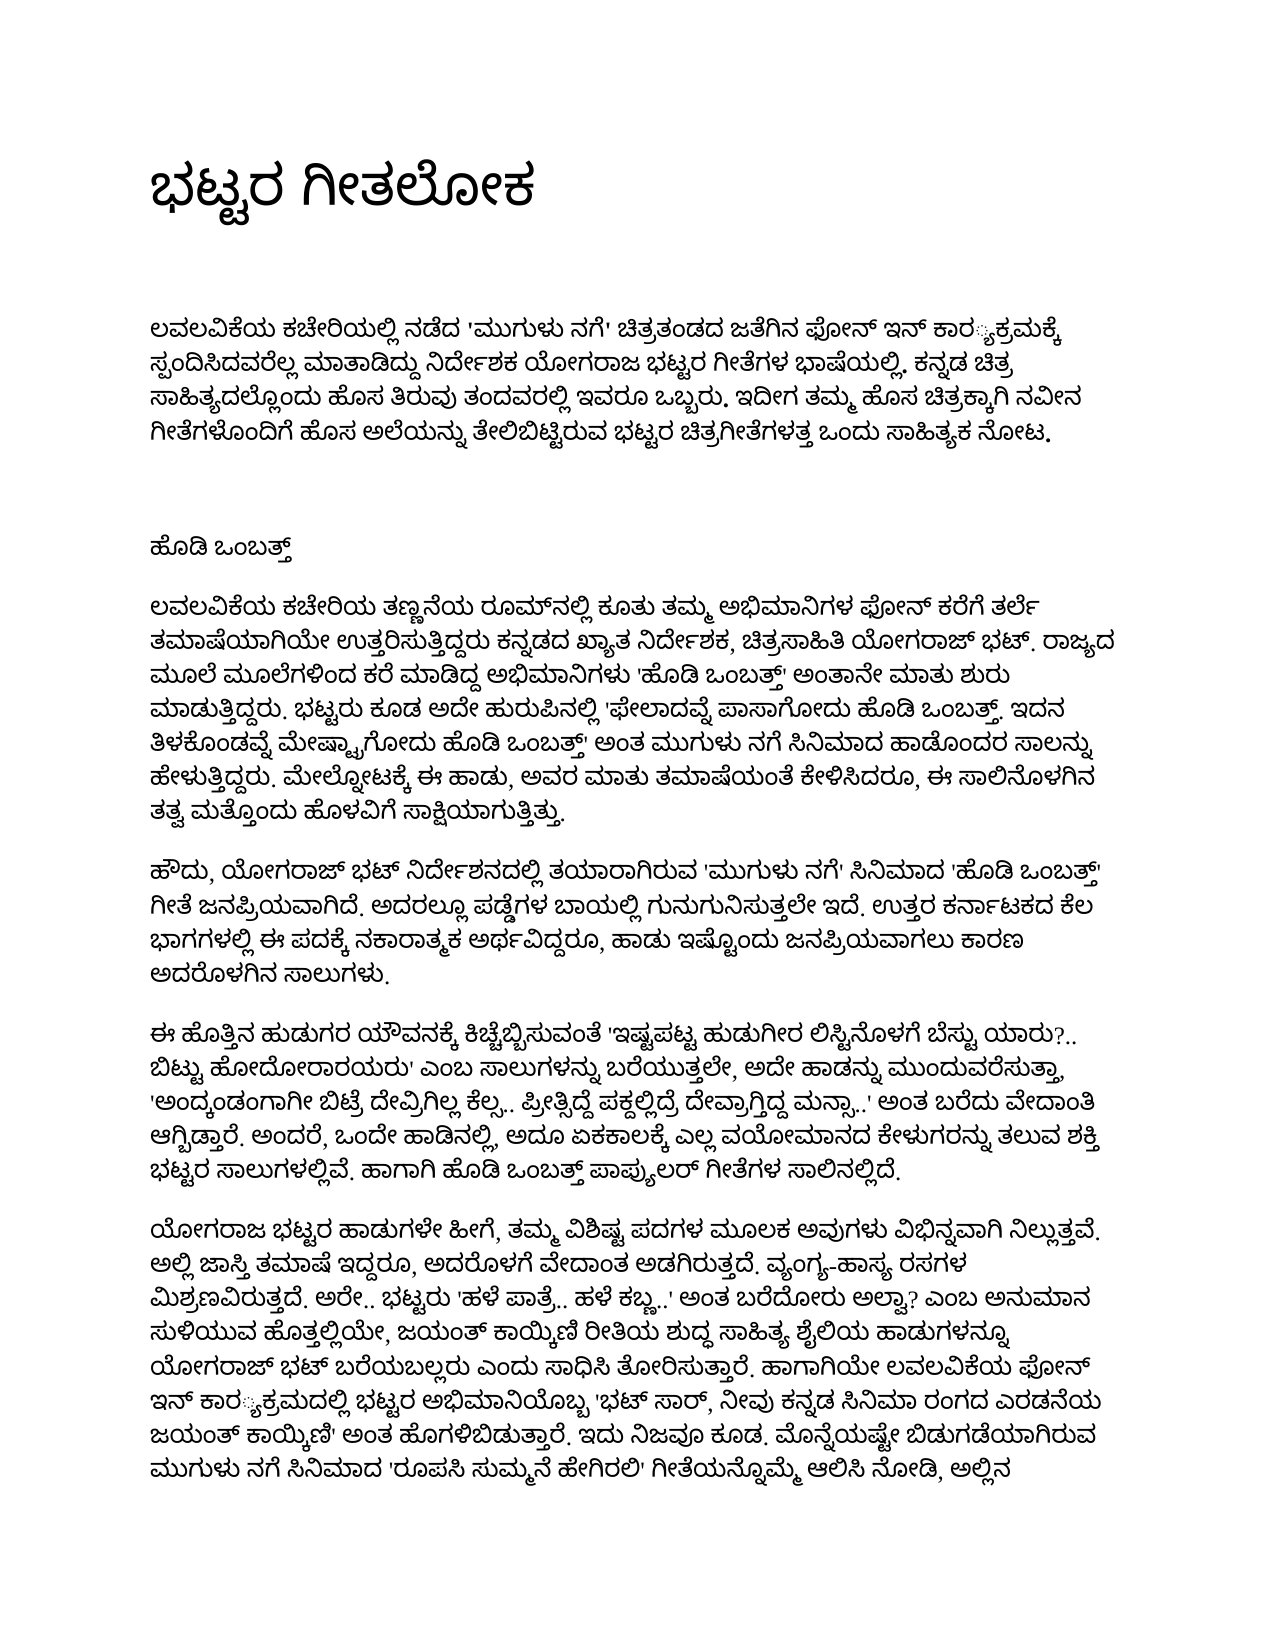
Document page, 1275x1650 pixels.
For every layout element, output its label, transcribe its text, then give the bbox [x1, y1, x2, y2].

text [150, 1214, 1125, 1486]
text ಲವಲವಿಕೆಯ ಕಚೇರಿಯಲ್ಲಿ ನಡೆದ 'ಮುಗುಳು ನಗೆ' ಚಿತ್ರತಂಡದ ಜತೆಗಿನ ಫೋನ್‌ ಇನ್‌ ಕಾರ‍್ಯಕ್ರಮಕ್ಕೆ ಸ್ಪಂದಿಸಿದವರೆಲ್ಲ ಮಾತಾಡಿದ್ದು ನಿರ್ದೇಶಕ ಯೋಗರಾಜ ಭಟ್ಟರ ಗೀತೆಗಳ ಭಾಷೆಯಲ್ಲಿ. ಕನ್ನಡ ಚಿತ್ರ ಸಾಹಿತ್ಯದಲ್ಲೊಂದು ಹೊಸ ತಿರುವು ತಂದವರಲ್ಲಿ ಇವರೂ ಒಬ್ಬರು. ಇದೀಗ ತಮ್ಮ ಹೊಸ ಚಿತ್ರಕ್ಕಾಗಿ ನವೀನ ಗೀತೆಗಳೊಂದಿಗೆ ಹೊಸ ಅಲೆಯನ್ನು ತೇಲಿಬಿಟ್ಟಿರುವ ಭಟ್ಟರ ಚಿತ್ರಗೀತೆಗಳತ್ತ ಒಂದು ಸಾಹಿತ್ಯಕ ನೋಟ. [150, 313, 1125, 449]
text ಹೊಡಿ ಒಂಬತ್ತ್‌ [150, 530, 1125, 564]
text ಹೌದು, ಯೋಗರಾಜ್‌ ಭಟ್‌ ನಿರ್ದೇಶನದಲ್ಲಿ ತಯಾರಾಗಿರುವ 'ಮುಗುಳು ನಗೆ' ಸಿನಿಮಾದ 'ಹೊಡಿ ಒಂಬತ್ತ್‌' ಗೀತೆ ಜನಪ್ರಿಯವಾಗಿದೆ. ಅದರಲ್ಲೂ ಪಡ್ಡೆಗಳ ಬಾಯಲ್ಲಿ ಗುನುಗುನಿಸುತ್ತಲೇ ಇದೆ. ಉತ್ತರ ಕರ್ನಾಟಕದ ಕೆಲ ಭಾಗಗಳಲ್ಲಿ ಈ ಪದಕ್ಕೆ ನಕಾರಾತ್ಮಕ ಅರ್ಥವಿದ್ದರೂ, ಹಾಡು ಇಷ್ಟೊಂದು ಜನಪ್ರಿಯವಾಗಲು ಕಾರಣ ಅದರೊಳಗಿನ ಸಾಲುಗಳು. [150, 855, 1125, 991]
text ಈ ಹೊತ್ತಿನ ಹುಡುಗರ ಯೌವನಕ್ಕೆ ಕಿಚ್ಚೆಬ್ಬಿಸುವಂತೆ 'ಇಷ್ಟಪಟ್ಟ ಹುಡುಗೀರ ಲಿಸ್ಟಿನೊಳಗೆ ಬೆಸ್ಟು ಯಾರು?.. ಬಿಟ್ಟು ಹೋದೋರಾರ‍ಯರು' ಎಂಬ ಸಾಲುಗಳನ್ನು ಬರೆಯುತ್ತಲೇ, ಅದೇ ಹಾಡನ್ನು ಮುಂದುವರೆಸುತ್ತಾ, 'ಅಂದ್ಕಂಡಂಗಾಗೀ ಬಿಟ್ರೆ ದೇವ್ರಿಗಿಲ್ಲ ಕೆಲ್ಸ.. ಪ್ರೀತ್ಸಿದ್ದೆ ಪಕ್ದಲ್ಲಿದ್ರೆ ದೇವ್ರಾಗ್ತಿದ್ದ ಮನ್ಸಾ..' ಅಂತ ಬರೆದು ವೇದಾಂತಿ ಆಗ್ಬಿಡ್ತಾರೆ. ಅಂದರೆ, ಒಂದೇ ಹಾಡಿನಲ್ಲಿ, ಅದೂ ಏಕಕಾಲಕ್ಕೆ ಎಲ್ಲ ವಯೋಮಾನದ ಕೇಳುಗರನ್ನು ತಲುವ ಶಕ್ತಿ ಭಟ್ಟರ ಸಾಲುಗಳಲ್ಲಿವೆ. ಹಾಗಾಗಿ ಹೊಡಿ ಒಂಬತ್ತ್‌ ಪಾಪ್ಯುಲರ್‌ ಗೀತೆಗಳ ಸಾಲಿನಲ್ಲಿದೆ. [150, 1017, 1125, 1188]
text ಲವಲವಿಕೆಯ ಕಚೇರಿಯ ತಣ್ಣನೆಯ ರೂಮ್‌ನಲ್ಲಿ ಕೂತು ತಮ್ಮ ಅಭಿಮಾನಿಗಳ ಫೋನ್‌ ಕರೆಗೆ ತರ್ಲೆ ತಮಾಷೆಯಾಗಿಯೇ ಉತ್ತರಿಸುತ್ತಿದ್ದರು ಕನ್ನಡದ ಖ್ಯಾತ ನಿರ್ದೇಶಕ, ಚಿತ್ರಸಾಹಿತಿ ಯೋಗರಾಜ್‌ ಭಟ್‌. ರಾಜ್ಯದ ಮೂಲೆ ಮೂಲೆಗಳಿಂದ ಕರೆ ಮಾಡಿದ್ದ ಅಭಿಮಾನಿಗಳು 'ಹೊಡಿ ಒಂಬತ್ತ್‌' ಅಂತಾನೇ ಮಾತು ಶುರು ಮಾಡುತ್ತಿದ್ದರು. ಭಟ್ಟರು ಕೂಡ ಅದೇ ಹುರುಪಿನಲ್ಲಿ 'ಫೇಲಾದವ್ನೆ ಪಾಸಾಗೋದು ಹೊಡಿ ಒಂಬತ್ತ್‌. ಇದನ ತಿಳಕೊಂಡವ್ನೆ ಮೇಷ್ಟ್ರಾಗೋದು ಹೊಡಿ ಒಂಬತ್ತ್‌' ಅಂತ ಮುಗುಳು ನಗೆ ಸಿನಿಮಾದ ಹಾಡೊಂದರ ಸಾಲನ್ನು ಹೇಳುತ್ತಿದ್ದರು. ಮೇಲ್ನೋಟಕ್ಕೆ ಈ ಹಾಡು, ಅವರ ಮಾತು ತಮಾಷೆಯಂತೆ ಕೇಳಿಸಿದರೂ, ಈ ಸಾಲಿನೊಳಗಿನ ತತ್ವ ಮತ್ತೊಂದು ಹೊಳವಿಗೆ ಸಾಕ್ಷಿಯಾಗುತ್ತಿತ್ತು. [150, 591, 1125, 829]
text ಭಟ್ಟರ ಗೀತಲೋಕ [150, 150, 1125, 227]
